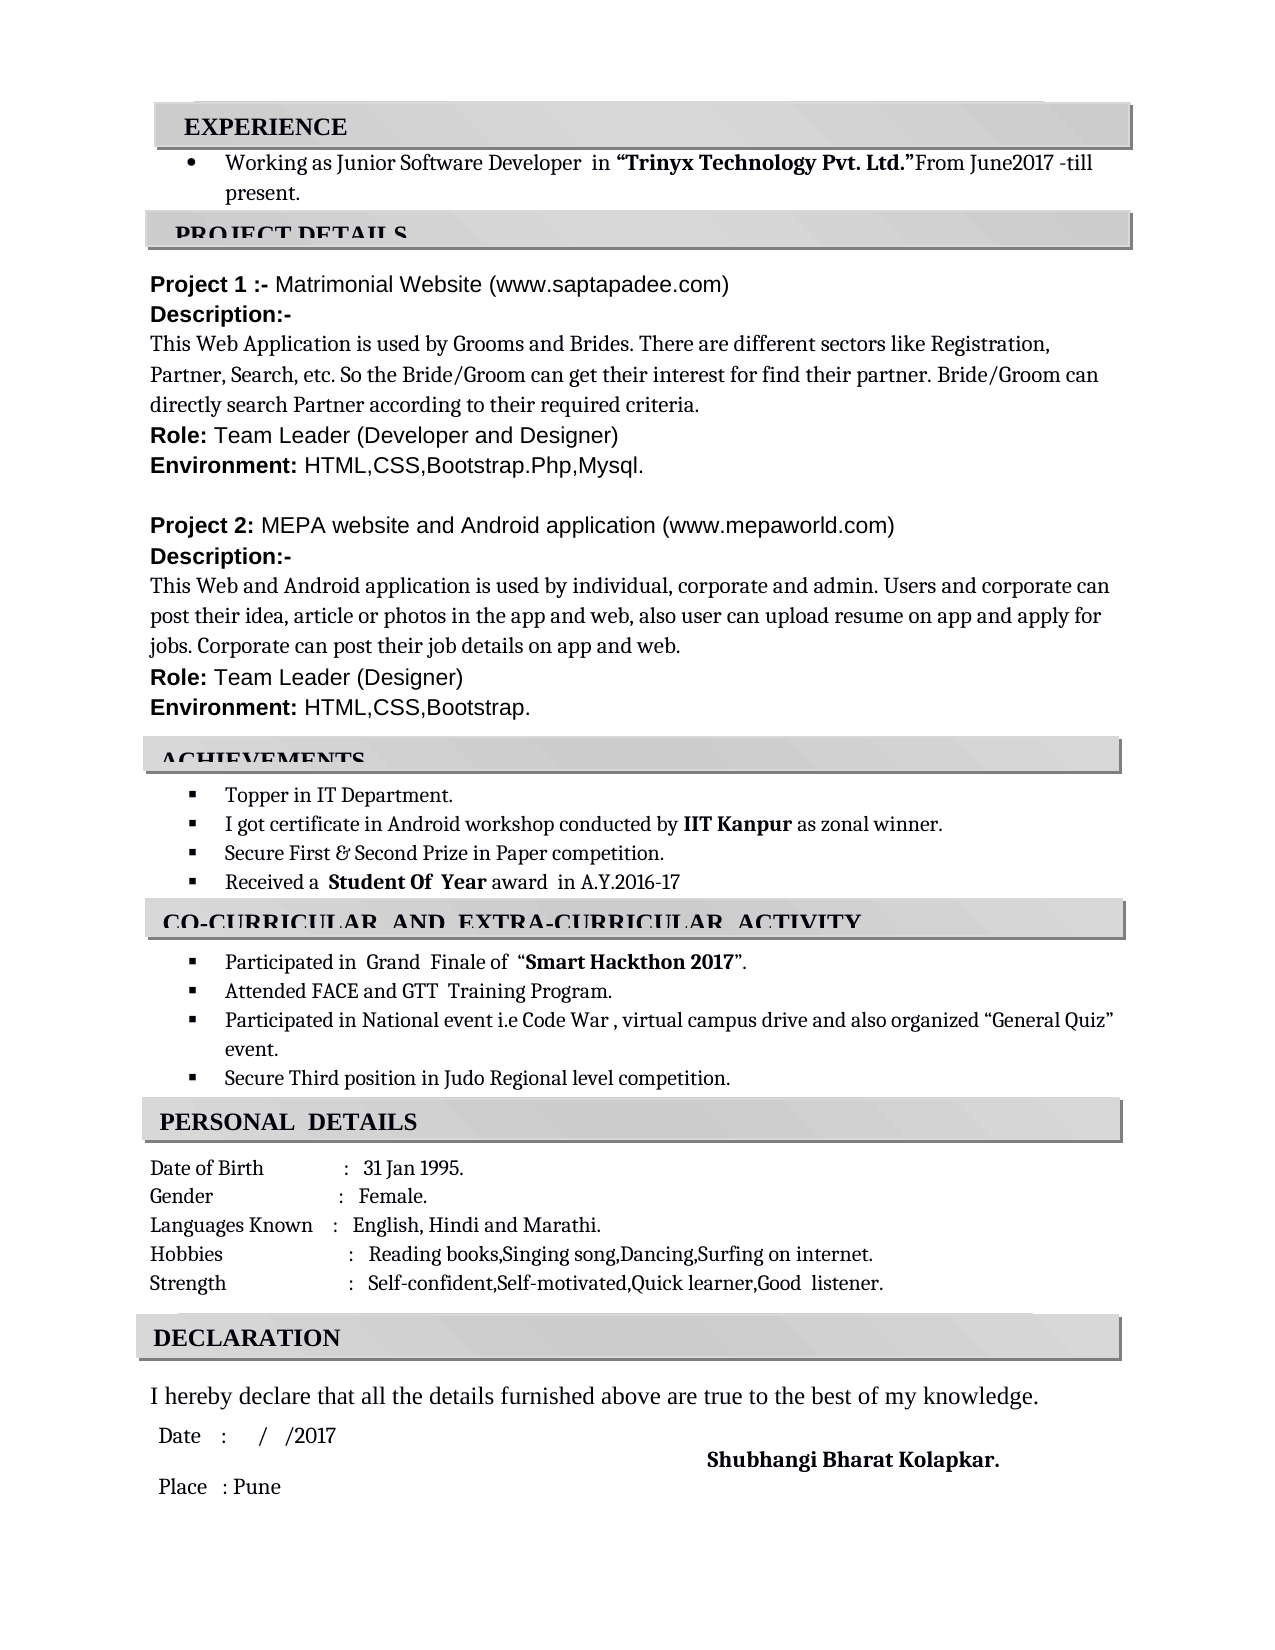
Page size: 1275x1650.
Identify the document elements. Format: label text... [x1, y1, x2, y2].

list Received a Student Of Year award in A.Y.2016-17 [187, 870, 1125, 895]
list Working as Junior Software Developer in “Trinyx Technology Pvt. Ltd.”From June2017 -till present. [187, 150, 1125, 207]
list Participated in Grand Finale of “Smart Hackthon 2017”. [187, 950, 1125, 975]
text Description:- [150, 543, 1125, 569]
text Hobbies : Reading books,Singing song,Dancing,Surfing on internet. [150, 1242, 1125, 1267]
text Project 2: MEPA website and Android application (www.mepaworld.com) [150, 512, 1125, 539]
list Topper in IT Department. [187, 783, 1125, 808]
text Role: Team Leader (Designer) Environment: HTML,CSS,Bootstrap. [150, 663, 1125, 720]
list Secure First & Second Prize in Paper competition. [187, 841, 1125, 866]
text Strength : Self-confident,Self-motivated,Quick learner,Good listener. [150, 1271, 1125, 1296]
text Date of Birth : 31 Jan 1995. [150, 1155, 1125, 1180]
text Project 1 :- Matrimonial Website (www.saptapadee.com) Description:- [150, 271, 1125, 327]
list Secure Third position in Judo Regional level competition. [187, 1066, 1125, 1091]
text Languages Known : English, Hindi and Marathi. [150, 1213, 1125, 1238]
list Attended FACE and GTT Training Program. [187, 979, 1125, 1004]
text I hereby declare that all the details furnished above are true to the best of my knowledge. [150, 1381, 1125, 1410]
text Role: Team Leader (Developer and Designer) Environment: HTML,CSS,Bootstrap.Php,Mysql. [150, 422, 1125, 478]
text Gender : Female. [150, 1184, 1125, 1209]
list Participated in National event i.e Code War , virtual campus drive and also organized “General Quiz” event. [187, 1008, 1125, 1062]
text This Web and Android application is used by individual, corporate and admin. Users and corporate can post their idea, article or photos in the app and web, also user can upload resume on app and apply for jobs. Corporate can post their job details on app and web. [150, 573, 1125, 660]
text This Web Application is used by Grooms and Brides. There are different sectors like Registration, Partner, Search, etc. So the Bride/Groom can get their interest for find their partner. Bride/Groom can directly search Partner according to their required criteria. [150, 331, 1125, 418]
list I got certificate in Android workshop conducted by IIT Kanpur as zonal winner. [187, 812, 1125, 837]
